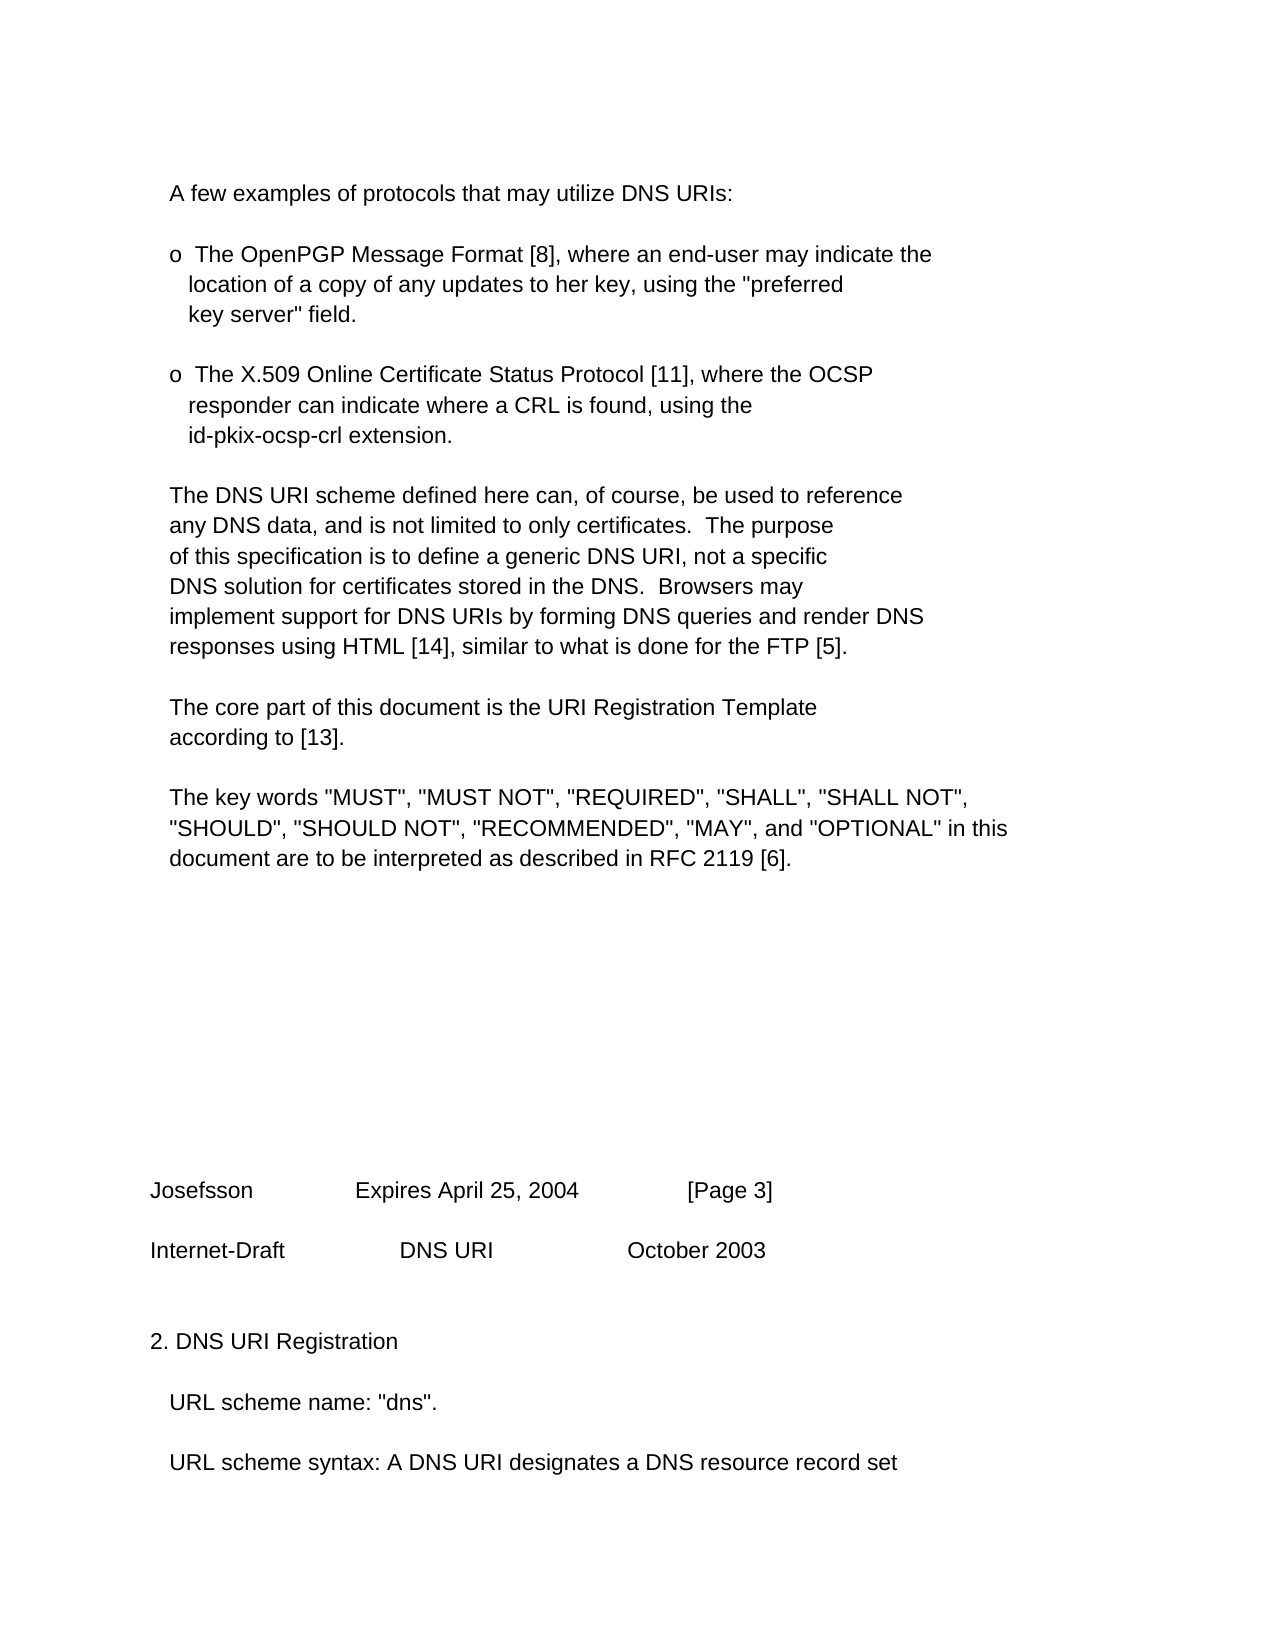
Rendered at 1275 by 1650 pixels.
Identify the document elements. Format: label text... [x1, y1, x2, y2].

text The key words "MUST", "MUST NOT", "REQUIRED", "SHALL", "SHALL NOT", [150, 784, 1125, 811]
text location of a copy of any updates to her key, using the "preferred [150, 271, 1125, 297]
text any DNS data, and is not limited to only certificates. The purpose [150, 512, 1125, 539]
text document are to be interpreted as described in RFC 2119 [6]. [150, 845, 1125, 871]
text responder can indicate where a CRL is found, using the [150, 392, 1125, 418]
text "SHOULD", "SHOULD NOT", "RECOMMENDED", "MAY", and "OPTIONAL" in this [150, 814, 1125, 841]
text URL scheme syntax: A DNS URI designates a DNS resource record set [150, 1449, 1125, 1475]
text of this specification is to define a generic DNS URI, not a specific [150, 543, 1125, 569]
text Josefsson Expires April 25, 2004 [Page 3] [150, 1177, 1125, 1203]
text o The OpenPGP Message Format [8], where an end-user may indicate the [150, 241, 1125, 267]
text implement support for DNS URIs by forming DNS queries and render DNS [150, 603, 1125, 629]
text according to [13]. [150, 724, 1125, 750]
text Internet-Draft DNS URI October 2003 [150, 1237, 1125, 1264]
text A few examples of protocols that may utilize DNS URIs: [150, 180, 1125, 207]
text DNS solution for certificates stored in the DNS. Browsers may [150, 573, 1125, 599]
text 2. DNS URI Registration [150, 1328, 1125, 1354]
text responses using HTML [14], similar to what is done for the FTP [5]. [150, 633, 1125, 660]
text The DNS URI scheme defined here can, of course, be used to reference [150, 482, 1125, 509]
text o The X.509 Online Certificate Status Protocol [11], where the OCSP [150, 361, 1125, 388]
text The core part of this document is the URI Registration Template [150, 694, 1125, 720]
text key server" field. [150, 301, 1125, 327]
text URL scheme name: "dns". [150, 1388, 1125, 1415]
text id-pkix-ocsp-crl extension. [150, 422, 1125, 448]
